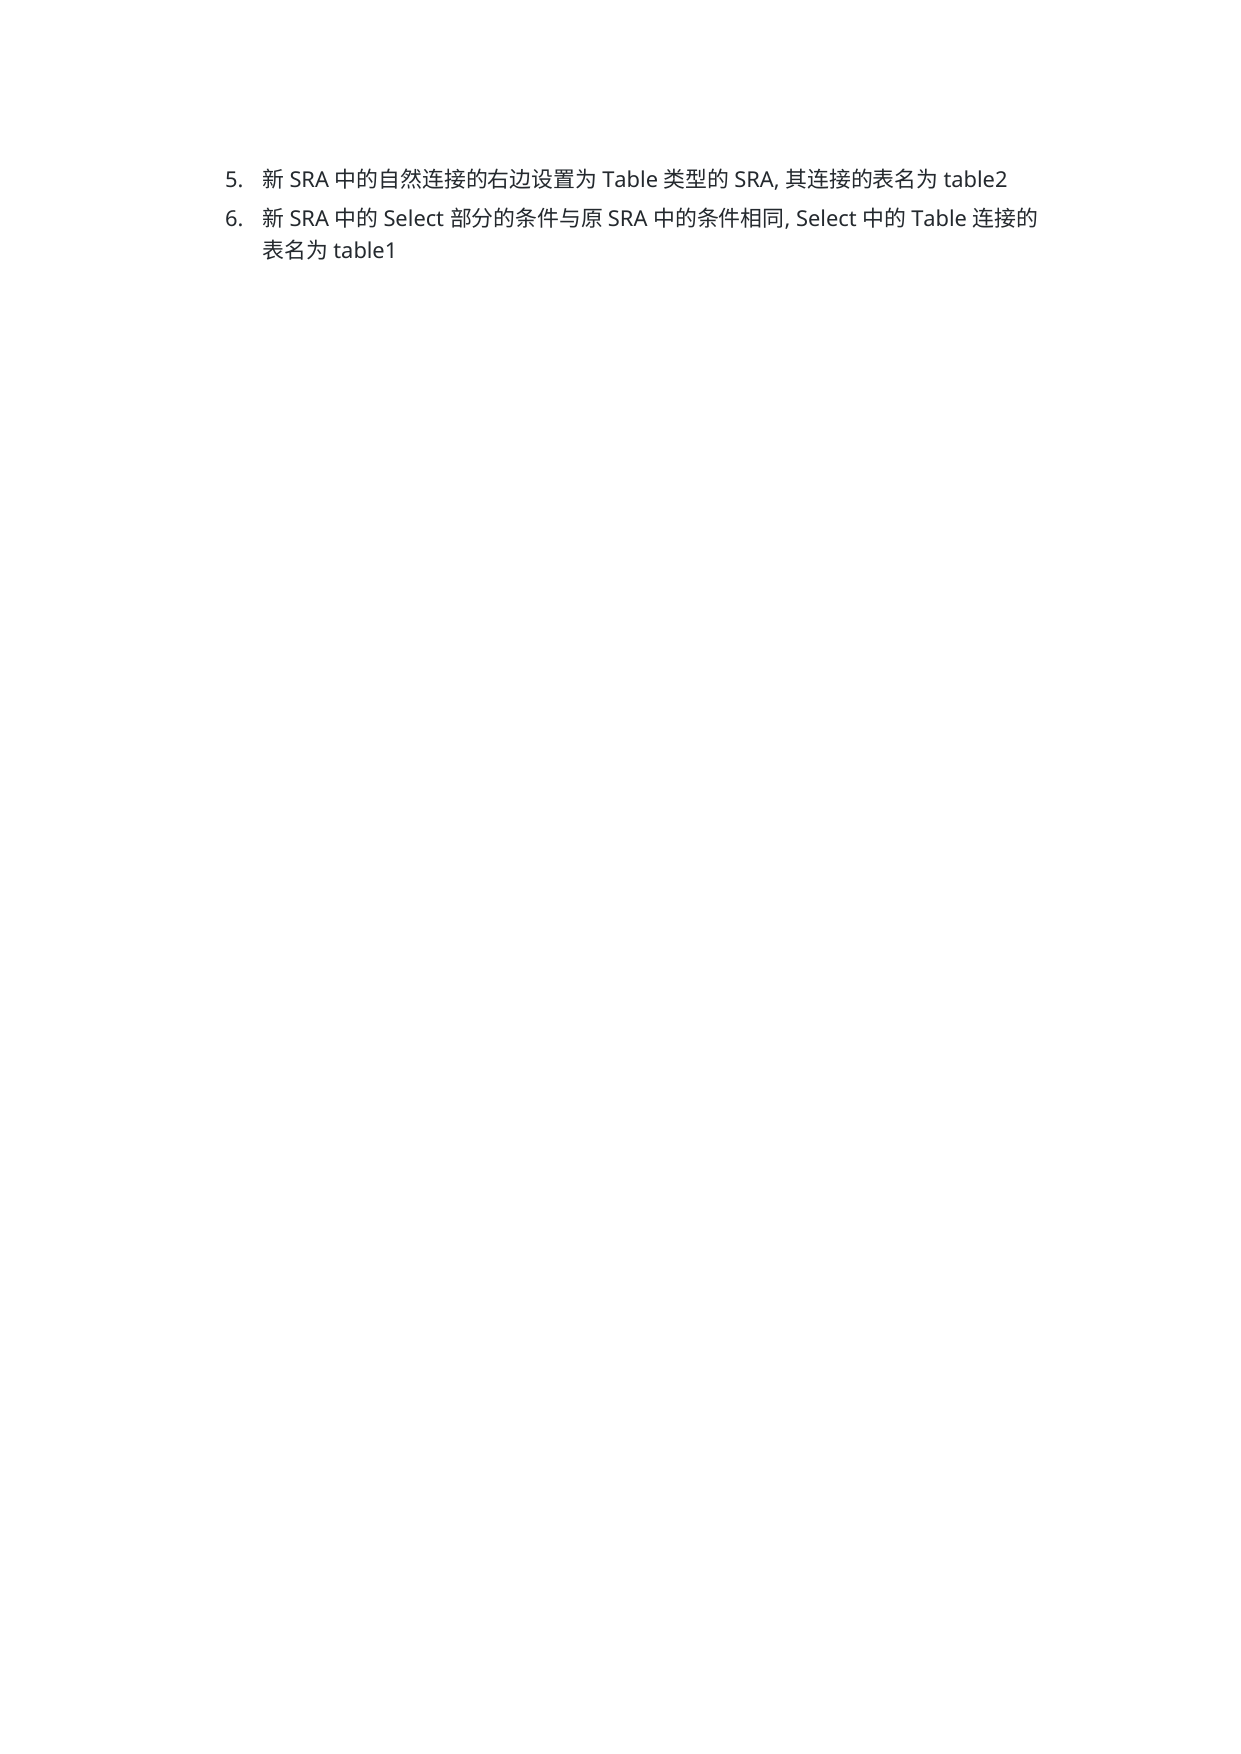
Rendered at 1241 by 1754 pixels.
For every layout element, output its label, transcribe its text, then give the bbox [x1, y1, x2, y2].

list 新 SRA 中的 Select 部分的条件与原 SRA 中的条件相同, Select 中的 Table 连接的表名为 table1 [225, 201, 1053, 266]
list 新 SRA 中的自然连接的右边设置为 Table 类型的 SRA, 其连接的表名为 table2 [225, 162, 1053, 194]
